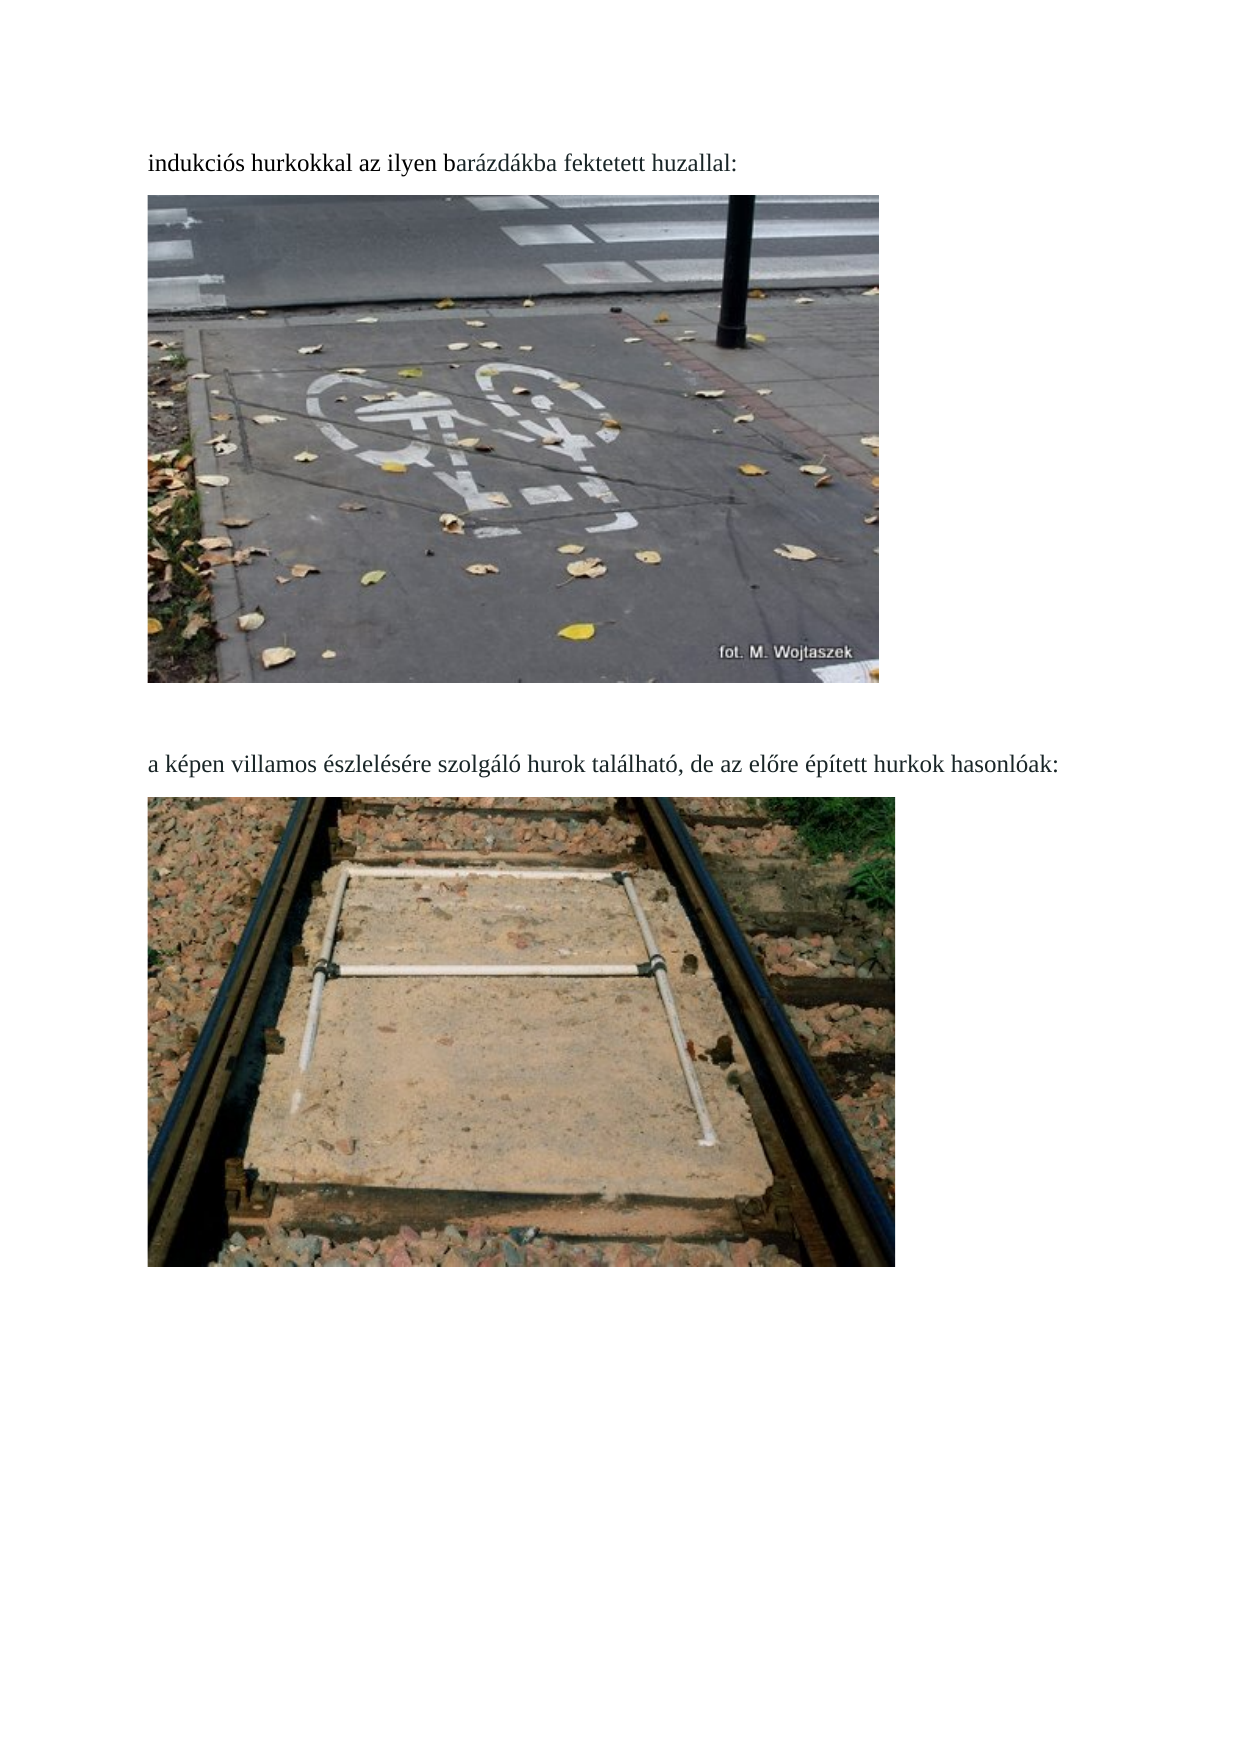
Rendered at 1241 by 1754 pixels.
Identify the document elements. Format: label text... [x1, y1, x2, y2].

picture [147, 195, 879, 683]
picture [147, 797, 896, 1267]
text a képen villamos észlelésére szolgáló hurok található, de az előre épített hurkok hasonlóak: [148, 749, 1093, 778]
text indukciós hurkokkal az ilyen barázdákba fektetett huzallal: [148, 148, 1093, 176]
